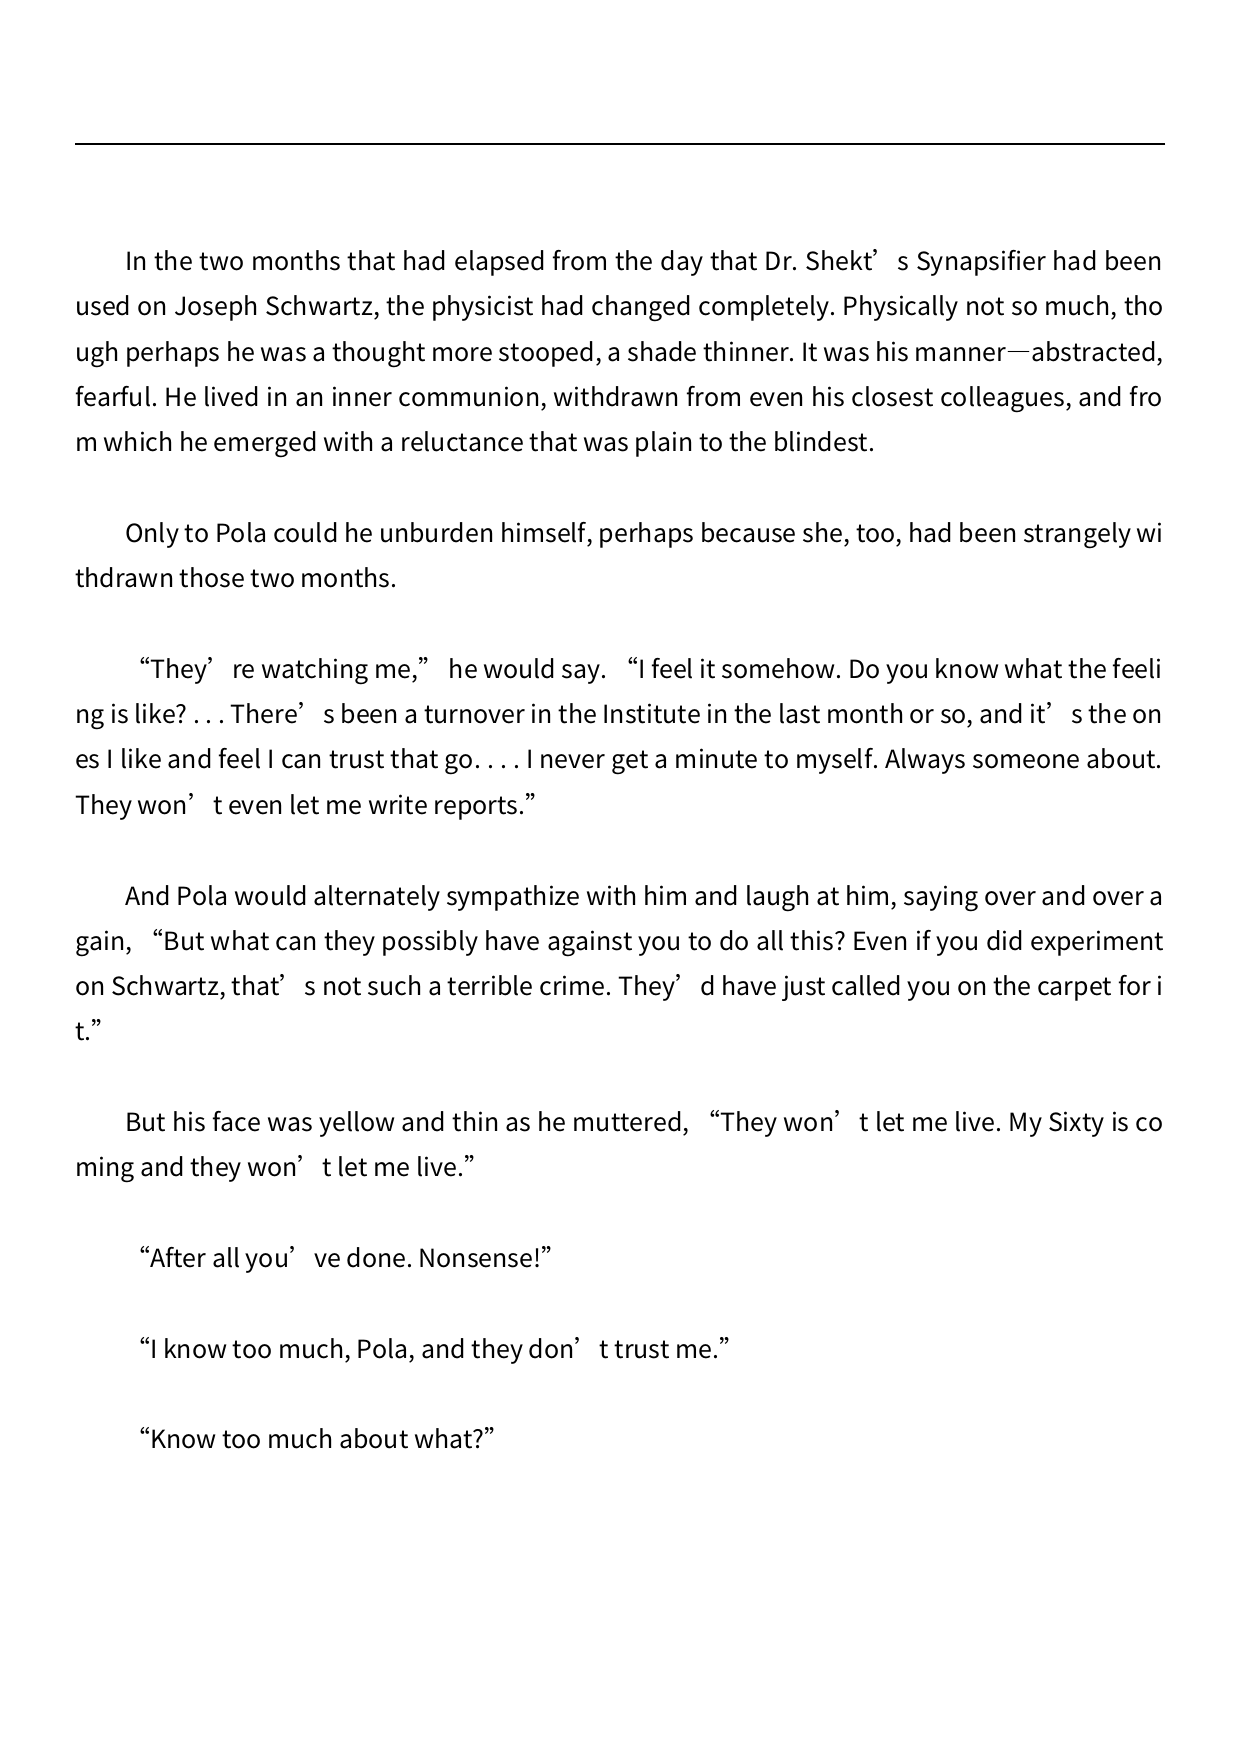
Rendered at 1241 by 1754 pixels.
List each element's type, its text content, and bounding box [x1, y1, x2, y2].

text Only to Pola could he unburden himself, perhaps because she, too, had been strangely withdrawn those two months. [75, 509, 1165, 599]
text But his face was yellow and thin as he muttered, “They won’t let me live. My Sixty is coming and they won’t let me live.” [75, 1098, 1165, 1189]
text “Know too much about what?” [75, 1415, 1165, 1461]
text “I know too much, Pola, and they don’t trust me.” [75, 1324, 1165, 1370]
text In the two months that had elapsed from the day that Dr. Shekt’s Synapsifier had been used on Joseph Schwartz, the physicist had changed completely. Physically not so much, though perhaps he was a thought more stooped, a shade thinner. It was his manner—abstracted, fearful. He lived in an inner communion, withdrawn from even his closest colleagues, and from which he emerged with a reluctance that was plain to the blindest. [75, 237, 1165, 464]
text “After all you’ve done. Nonsense!” [75, 1234, 1165, 1279]
text And Pola would alternately sympathize with him and laugh at him, saying over and over again, “But what can they possibly have against you to do all this? Even if you did experiment on Schwartz, that’s not such a terrible crime. They’d have just called you on the carpet for it.” [75, 871, 1165, 1053]
text “They’re watching me,” he would say. “I feel it somehow. Do you know what the feeling is like? . . . There’s been a turnover in the Institute in the last month or so, and it’s the ones I like and feel I can trust that go. . . . I never get a minute to myself. Always someone about. They won’t even let me write reports.” [75, 645, 1165, 826]
